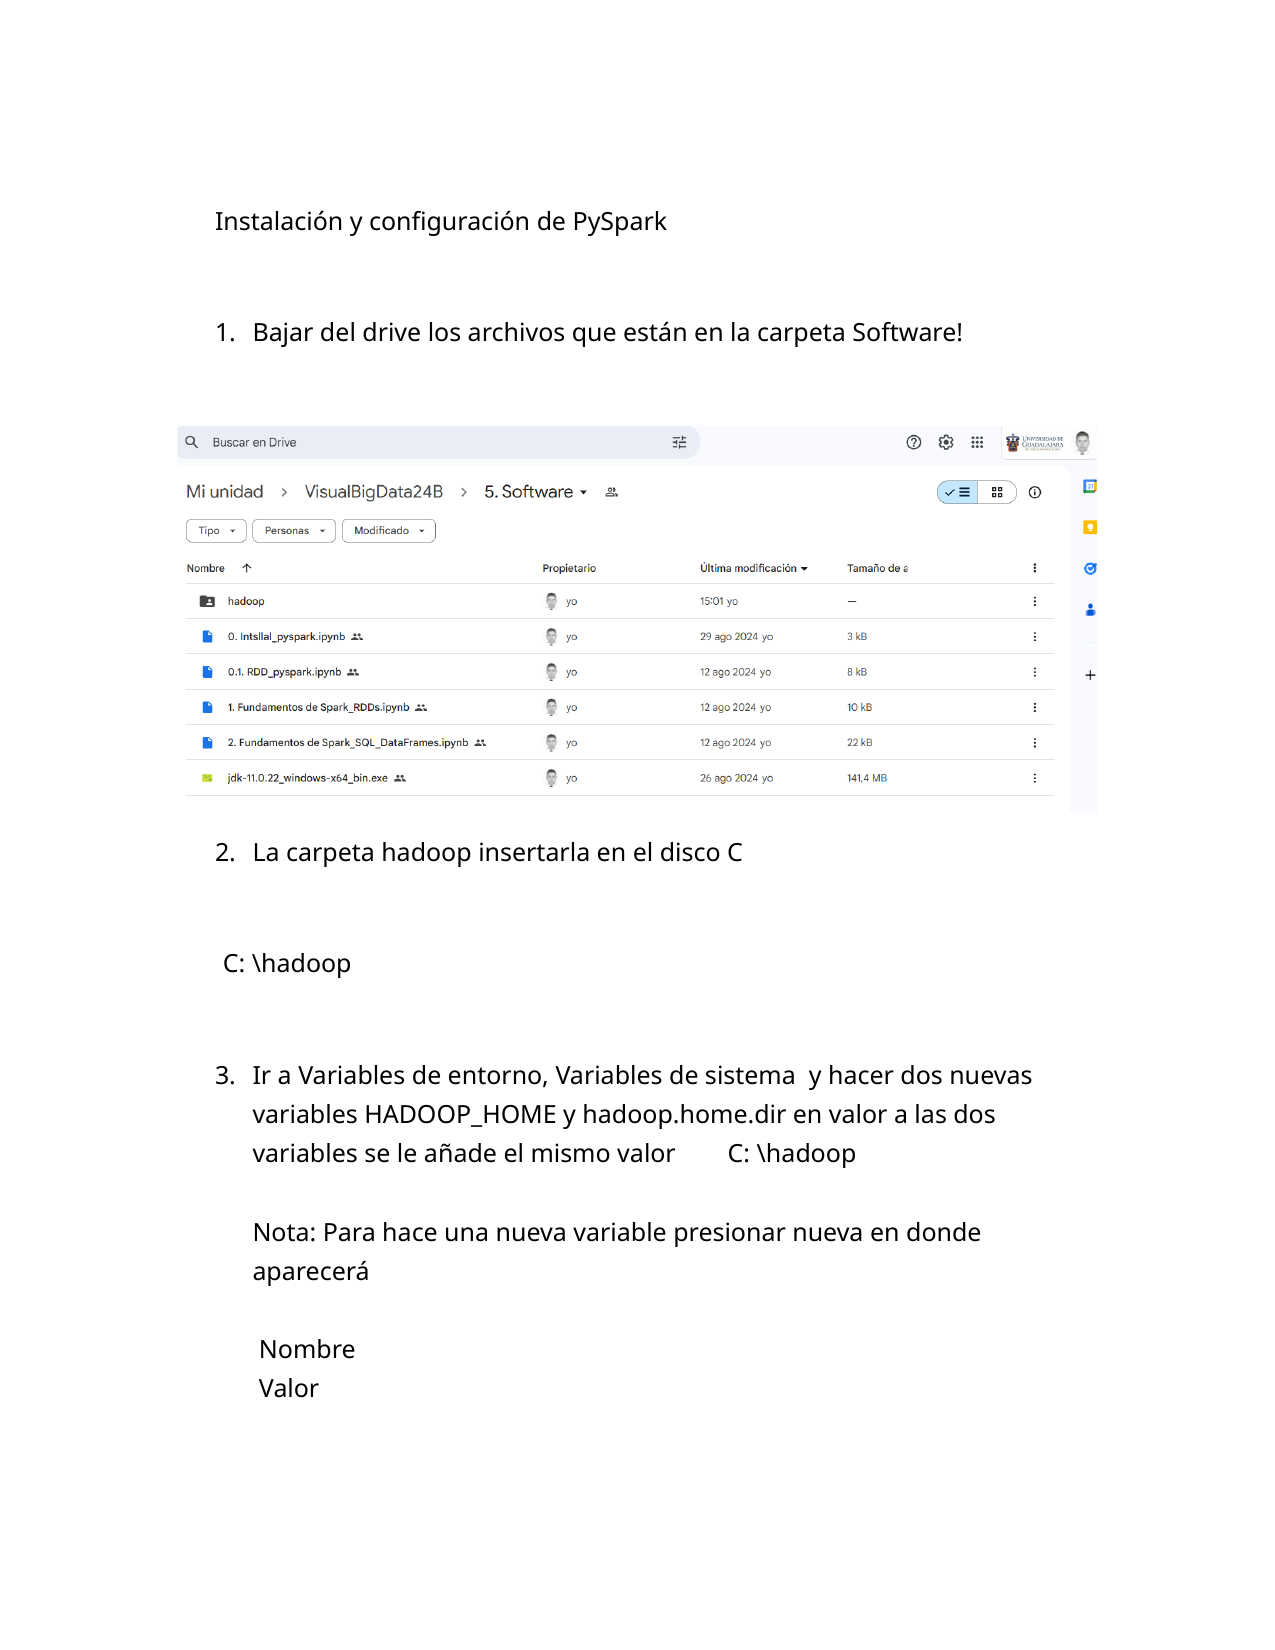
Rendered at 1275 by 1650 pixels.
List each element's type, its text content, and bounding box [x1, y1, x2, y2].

text Instalación y configuración de PySpark [215, 203, 1098, 237]
list Nombre [252, 1332, 1098, 1366]
list La carpeta hadoop insertarla en el disco C [215, 834, 1098, 868]
picture [177, 426, 1098, 813]
list Nota: Para hace una nueva variable presionar nueva en donde aparecerá [252, 1214, 1098, 1287]
list Ir a Variables de entorno, Variables de sistema y hacer dos nuevas variables HADOOP_HOME y hadoop.home.dir en valor a las dos variables se le añade el mismo valor C: \hadoop [215, 1058, 1098, 1170]
list Valor [252, 1371, 1098, 1405]
list Bajar del drive los archivos que están en la carpeta Software! [215, 315, 1098, 349]
text C: \hadoop [177, 946, 1098, 980]
